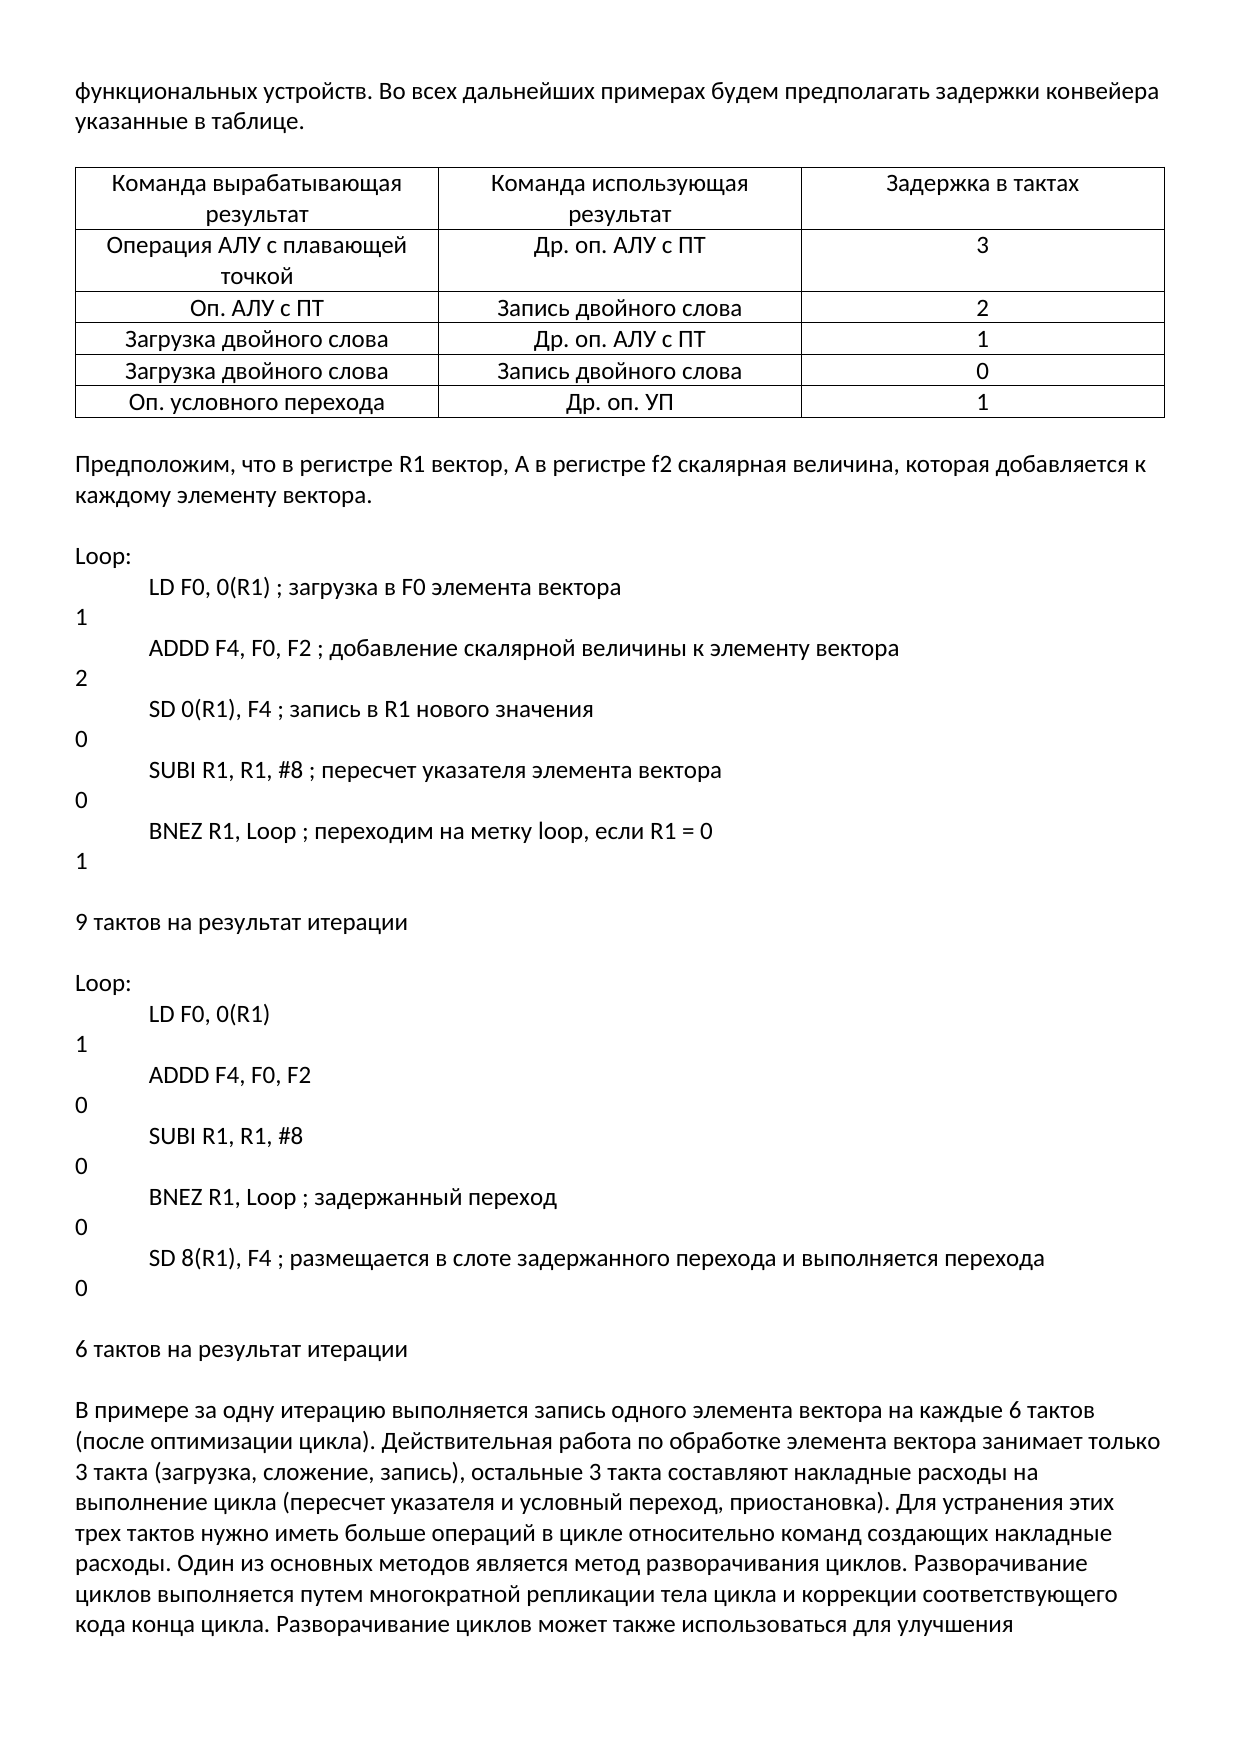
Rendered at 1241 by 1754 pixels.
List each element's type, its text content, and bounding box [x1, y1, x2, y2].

table_cell 2 [802, 292, 1164, 322]
table_cell 3 [802, 230, 1164, 291]
text LD F0, 0(R1) ; загрузка в F0 элемента вектора [75, 571, 1165, 601]
table_cell 1 [802, 323, 1164, 354]
text 0 [75, 1273, 1165, 1303]
text 1 [75, 601, 1165, 632]
text BNEZ R1, Loop ; задержанный переход [75, 1181, 1165, 1212]
table_cell Запись двойного слова [439, 355, 801, 385]
text SUBI R1, R1, #8 ; пересчет указателя элемента вектора [75, 754, 1165, 784]
text Предположим, что в регистре R1 вектор, А в регистре f2 скалярная величина, которая добавляется к каждому элементу вектора. [75, 448, 1165, 509]
table_cell 0 [802, 355, 1164, 385]
table_cell 1 [802, 386, 1164, 417]
text 1 [75, 1028, 1165, 1059]
text 6 тактов на результат итерации [75, 1334, 1165, 1364]
text SUBI R1, R1, #8 [75, 1120, 1165, 1151]
text SD 8(R1), F4 ; размещается в слоте задержанного перехода и выполняется перехода [75, 1242, 1165, 1273]
text 0 [75, 784, 1165, 815]
text Loop: [75, 540, 1165, 571]
table_cell Загрузка двойного слова [76, 323, 438, 354]
text SD 0(R1), F4 ; запись в R1 нового значения [75, 693, 1165, 723]
text ADDD F4, F0, F2 [75, 1059, 1165, 1089]
text 0 [75, 1089, 1165, 1120]
table_cell Запись двойного слова [439, 292, 801, 322]
text 0 [75, 723, 1165, 754]
text Loop: [75, 967, 1165, 998]
table_header Команда использующая результат [439, 168, 801, 229]
table_header Задержка в тактах [802, 168, 1164, 229]
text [75, 75, 1165, 136]
table_cell Операция АЛУ с плавающей точкой [76, 230, 438, 291]
table_cell Оп. АЛУ с ПТ [76, 292, 438, 322]
table_cell Др. оп. АЛУ с ПТ [439, 230, 801, 291]
text 0 [75, 1151, 1165, 1181]
table_cell Загрузка двойного слова [76, 355, 438, 385]
text 2 [75, 662, 1165, 693]
table_cell Др. оп. АЛУ с ПТ [439, 323, 801, 354]
text ADDD F4, F0, F2 ; добавление скалярной величины к элементу вектора [75, 632, 1165, 662]
text BNEZ R1, Loop ; переходим на метку loop, если R1 = 0 [75, 815, 1165, 845]
table_cell Др. оп. УП [439, 386, 801, 417]
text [75, 1395, 1165, 1639]
table_header Команда вырабатывающая результат [76, 168, 438, 229]
table_cell Оп. условного перехода [76, 386, 438, 417]
text 0 [75, 1212, 1165, 1242]
text 9 тактов на результат итерации [75, 906, 1165, 937]
text LD F0, 0(R1) [75, 998, 1165, 1028]
text 1 [75, 845, 1165, 876]
